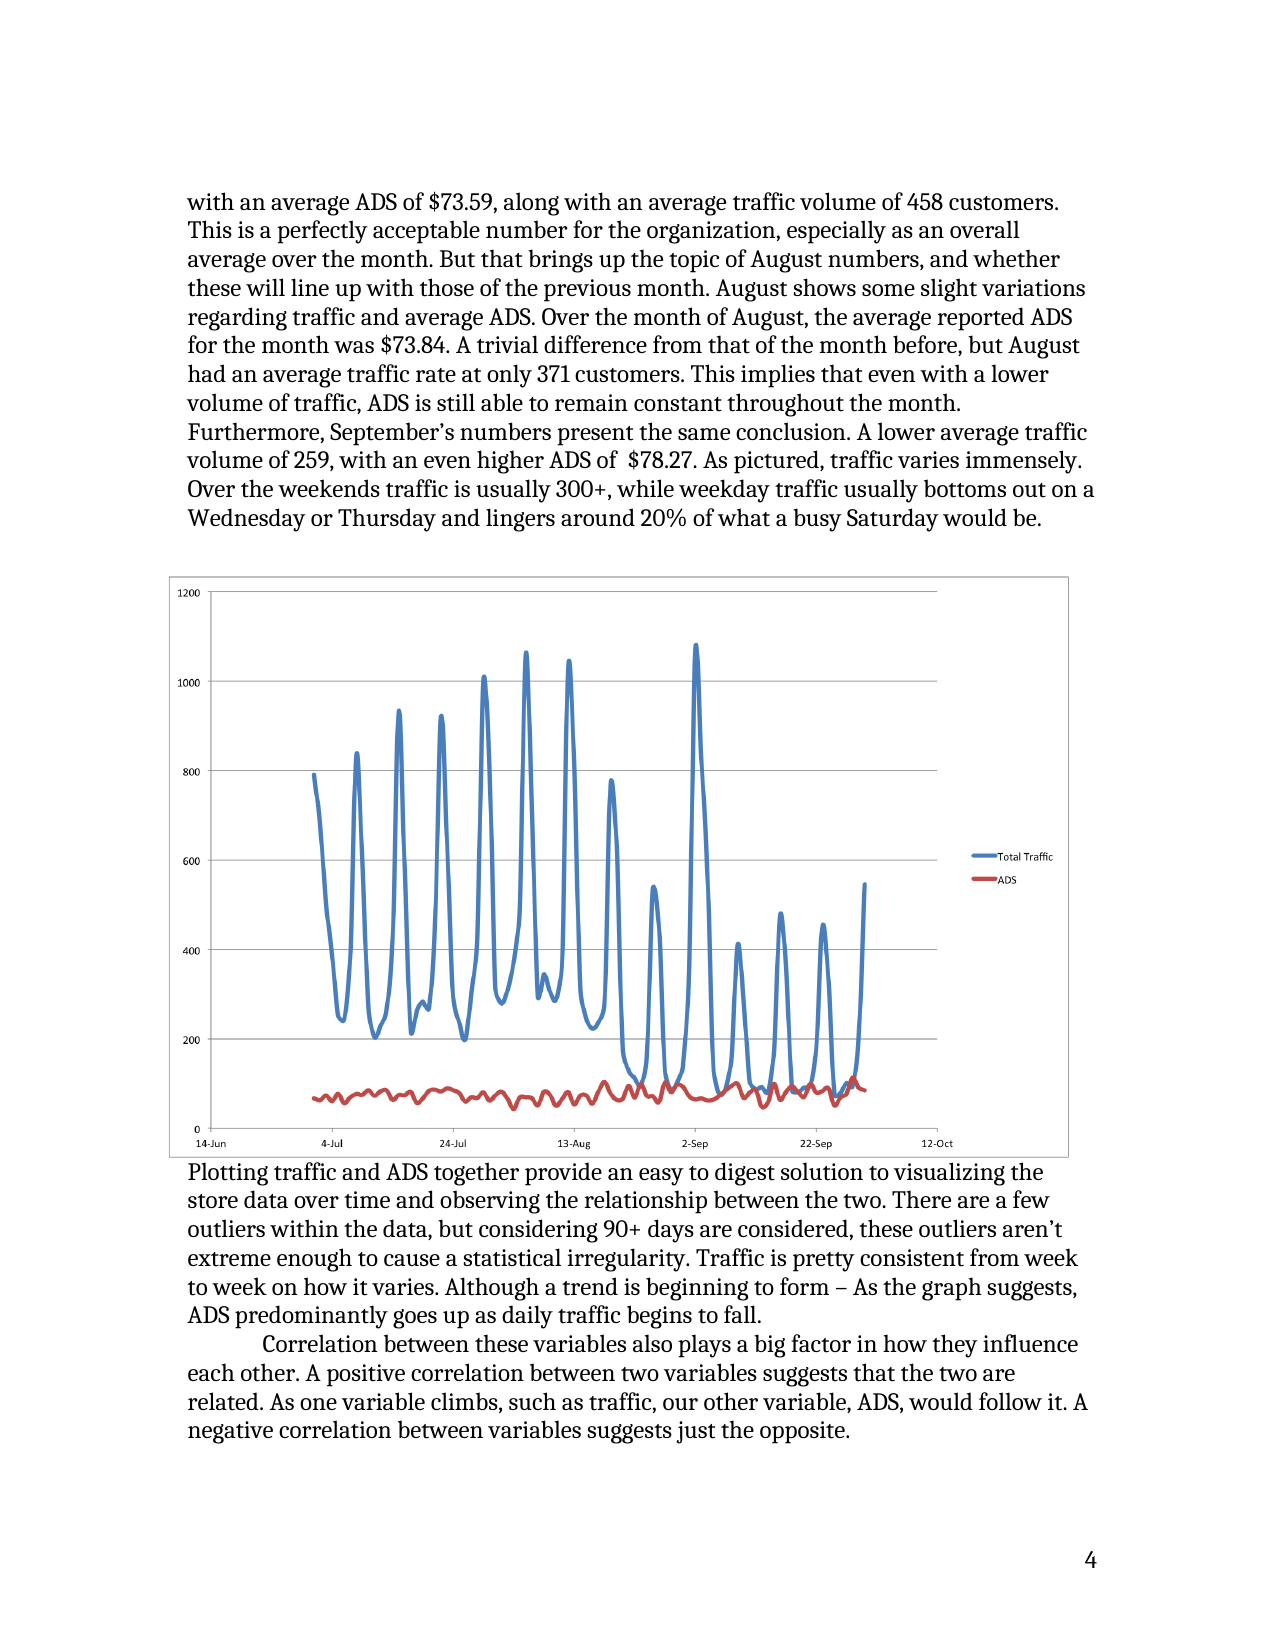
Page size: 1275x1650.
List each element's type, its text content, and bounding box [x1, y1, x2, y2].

picture [168, 576, 1069, 1158]
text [187, 187, 1097, 532]
text Correlation between these variables also plays a big factor in how they influence each other. A positive correlation between two variables suggests that the two are related. As one variable climbs, such as traffic, our other variable, ADS, would follow it. A negative correlation between variables suggests just the opposite. [187, 1330, 1097, 1445]
